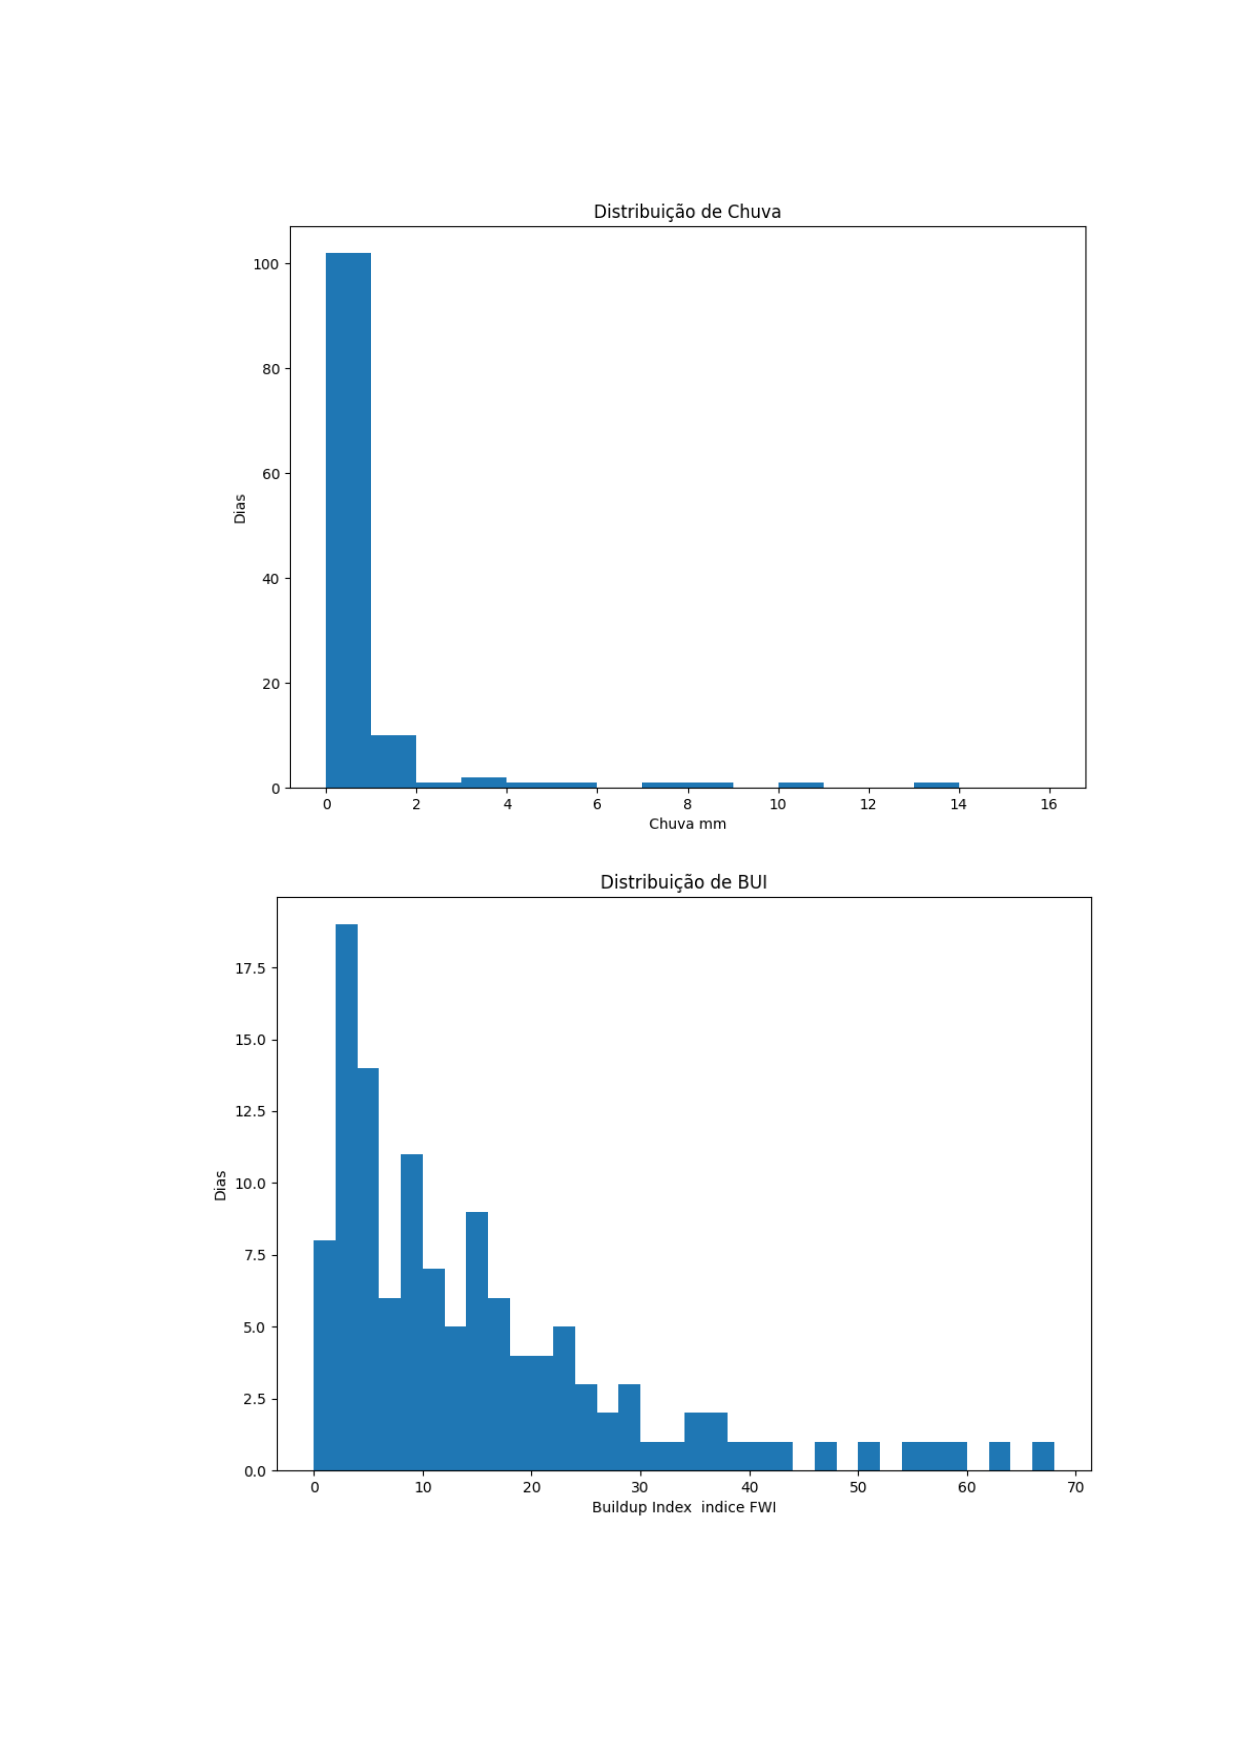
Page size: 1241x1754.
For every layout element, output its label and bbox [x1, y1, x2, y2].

picture [177, 147, 1109, 1526]
